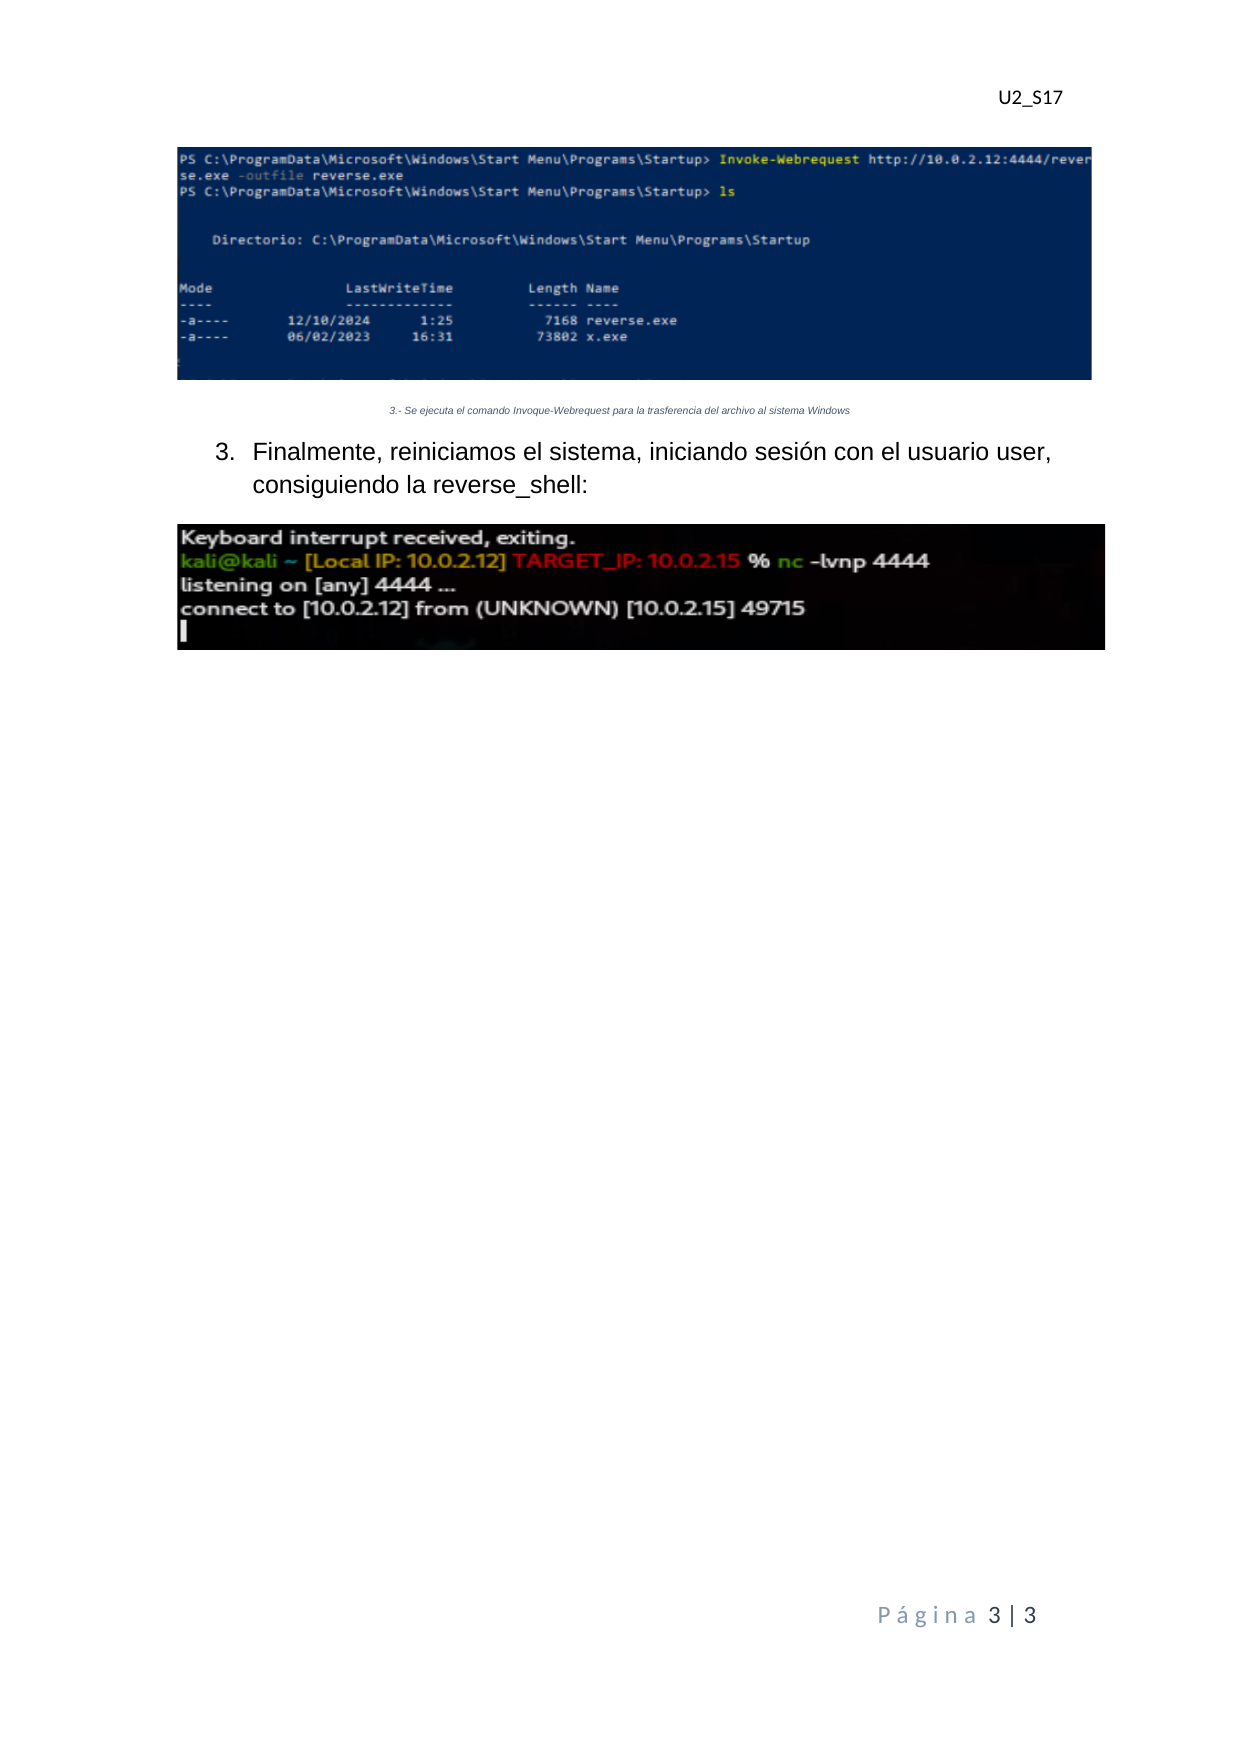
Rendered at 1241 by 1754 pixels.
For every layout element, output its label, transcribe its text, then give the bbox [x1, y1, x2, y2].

picture [177, 147, 1092, 380]
picture [177, 524, 1106, 650]
text 3.- Se ejecuta el comando Invoque-Webrequest para la trasferencia del archivo al sistema Windows [177, 404, 1063, 417]
list Finalmente, reiniciamos el sistema, iniciando sesión con el usuario user, consiguiendo la reverse_shell: [215, 437, 1063, 499]
